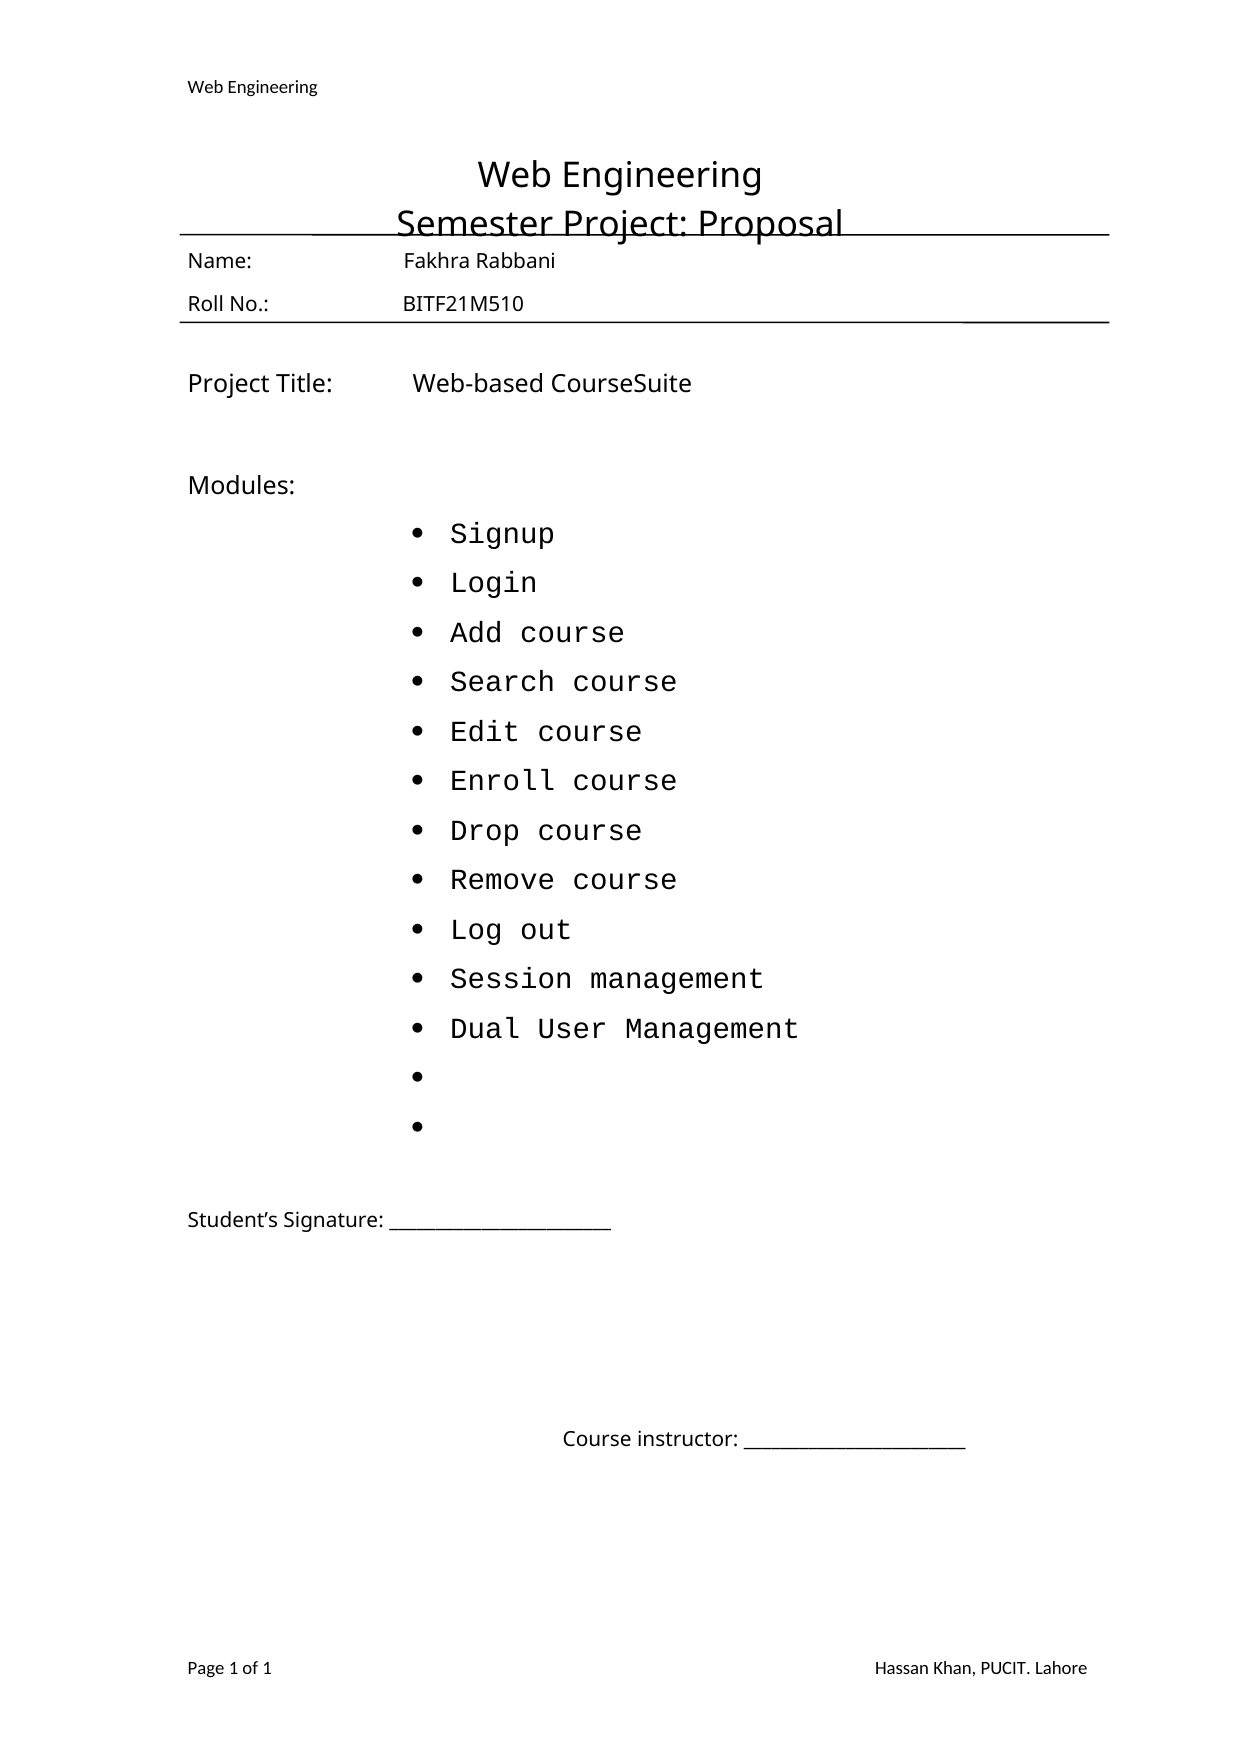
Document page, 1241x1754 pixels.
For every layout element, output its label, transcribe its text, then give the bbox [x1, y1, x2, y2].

title Course instructor: ________________________ [450, 1424, 1053, 1453]
title Session management [412, 964, 1053, 997]
title Name: Fakhra Rabbani [187, 246, 1053, 275]
title Signup [412, 519, 1053, 552]
title Add course [412, 618, 1053, 651]
title Project Title: Web-based CourseSuite [187, 366, 1053, 400]
title Drop course [412, 816, 1053, 849]
title Remove course [412, 865, 1053, 898]
title Dual User Management [412, 1014, 1053, 1047]
title Enroll course [412, 766, 1053, 799]
title Web Engineering [187, 150, 1053, 198]
title Roll No.: BITF21M510 [187, 289, 1053, 317]
title Login [412, 568, 1053, 601]
title Student’s Signature: ________________________ [187, 1205, 1053, 1233]
title Modules: [187, 468, 1053, 502]
title Log out [412, 915, 1053, 948]
title Edit course [412, 717, 1053, 750]
title Search course [412, 667, 1053, 700]
title Semester Project: Proposal [187, 198, 1053, 234]
